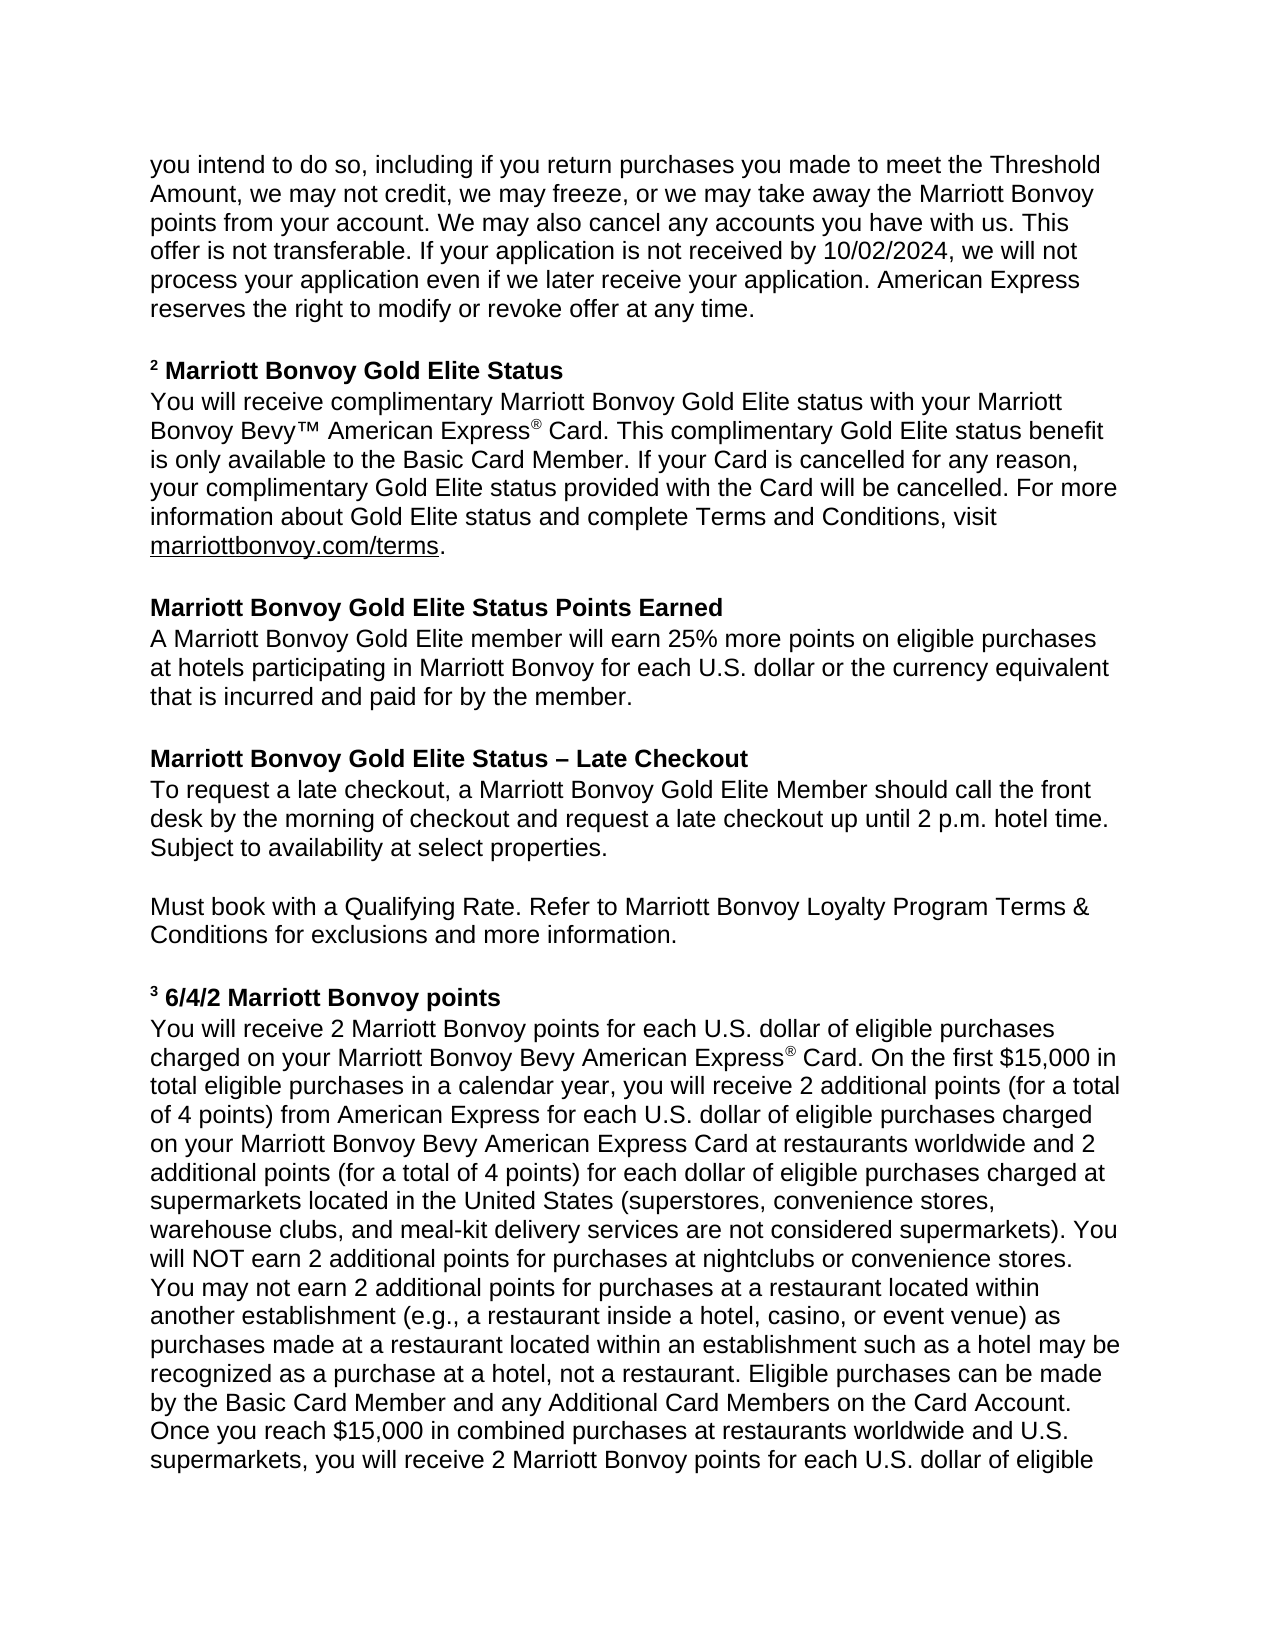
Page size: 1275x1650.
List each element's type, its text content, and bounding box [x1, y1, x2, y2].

text 3 6/4/2 Marriott Bonvoy points [150, 980, 1125, 1014]
text Must book with a Qualifying Rate. Refer to Marriott Bonvoy Loyalty Program Terms & Conditions for exclusions and more information. [150, 892, 1125, 980]
text A Marriott Bonvoy Gold Elite member will earn 25% more points on eligible purchases at hotels participating in Marriott Bonvoy for each U.S. dollar or the currency equivalent that is incurred and paid for by the member. [150, 624, 1125, 741]
text To request a late checkout, a Marriott Bonvoy Gold Elite Member should call the front desk by the morning of checkout and request a late checkout up until 2 p.m. hotel time. Subject to availability at select properties. [150, 775, 1125, 892]
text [150, 150, 1125, 353]
text Marriott Bonvoy Gold Elite Status – Late Checkout [150, 741, 1125, 775]
text 2 Marriott Bonvoy Gold Elite Status [150, 353, 1125, 387]
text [150, 1014, 1125, 1474]
text Marriott Bonvoy Gold Elite Status Points Earned [150, 590, 1125, 624]
text You will receive complimentary Marriott Bonvoy Gold Elite status with your Marriott Bonvoy Bevy™ American Express® Card. This complimentary Gold Elite status benefit is only available to the Basic Card Member. If your Card is cancelled for any reason, your complimentary Gold Elite status provided with the Card will be cancelled. For more information about Gold Elite status and complete Terms and Conditions, visit marriottbonvoy.com/terms. [150, 387, 1125, 590]
